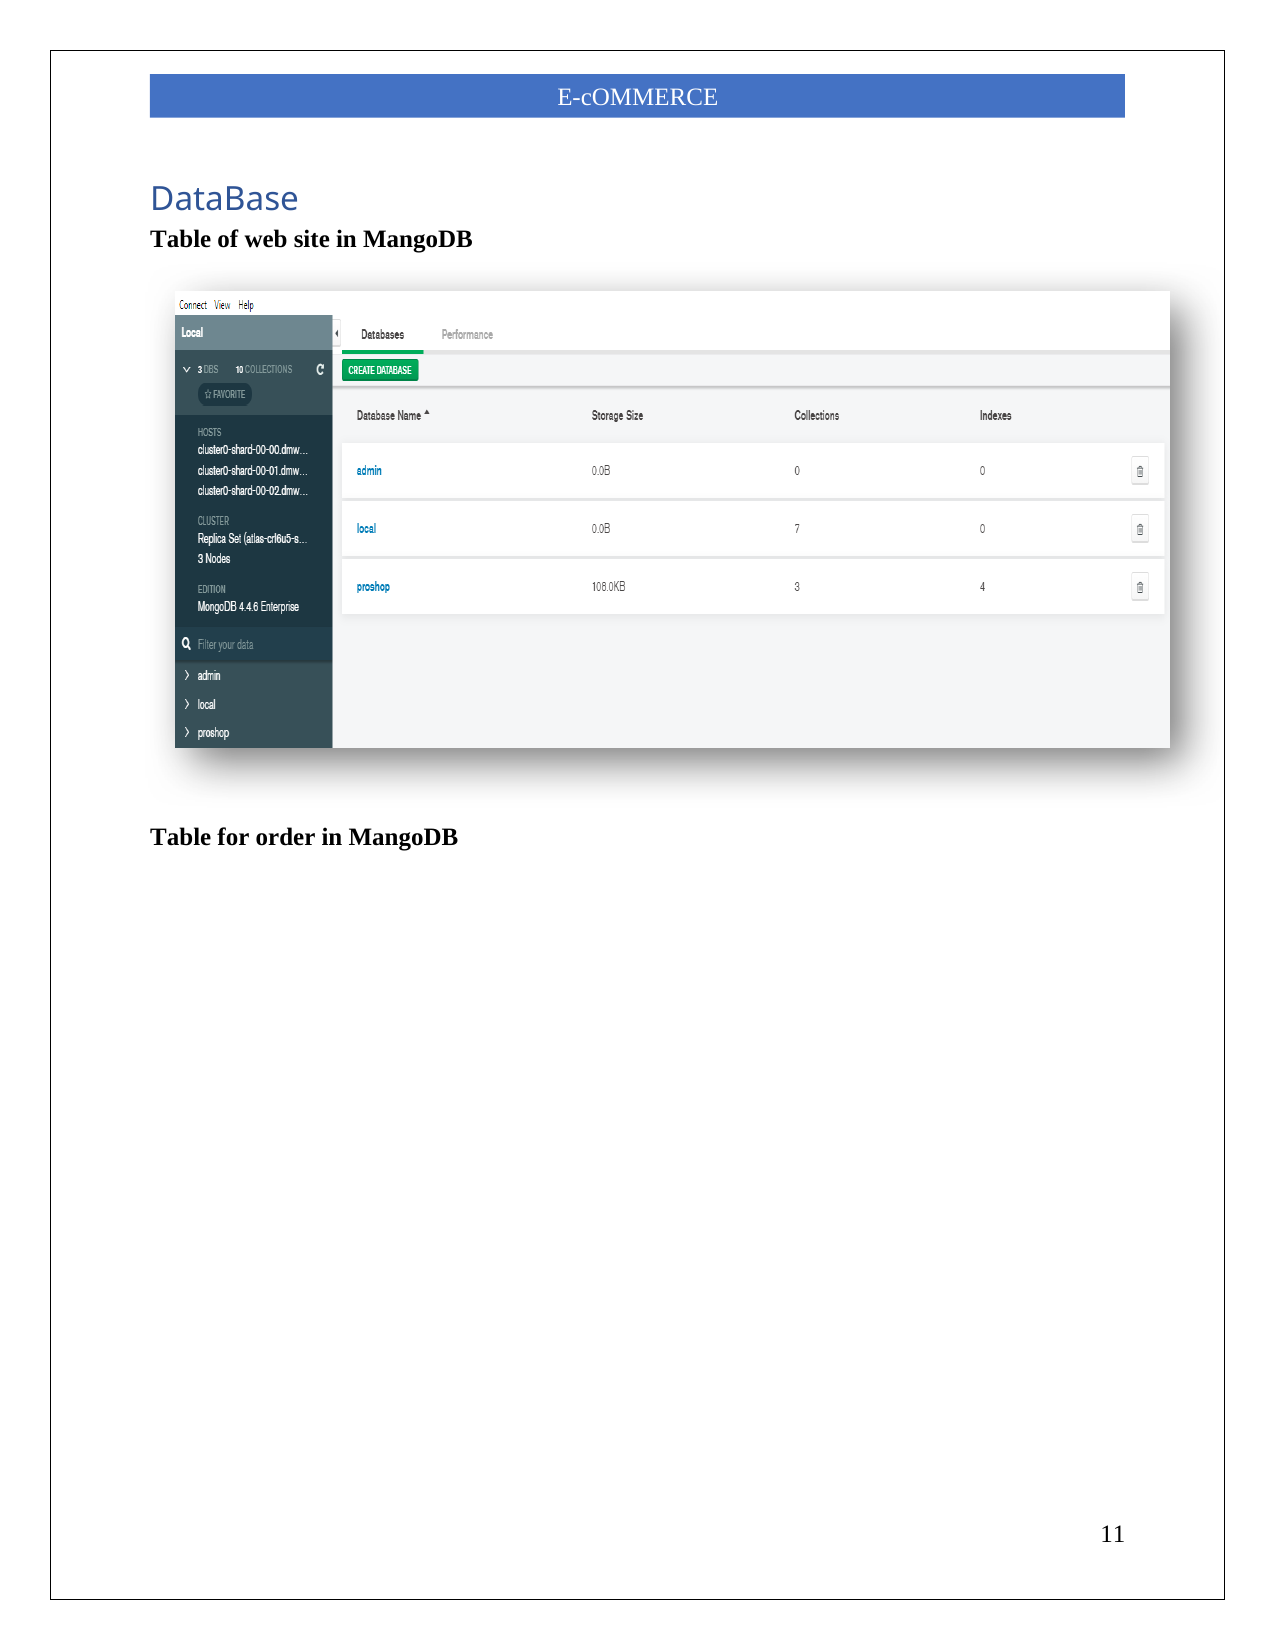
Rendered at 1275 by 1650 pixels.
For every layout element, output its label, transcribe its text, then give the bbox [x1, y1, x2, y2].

text Table for order in MangoDB [150, 822, 1125, 851]
subtitle DataBase [150, 175, 1125, 220]
picture [175, 291, 1170, 748]
text Table of web site in MangoDB [150, 224, 1125, 253]
